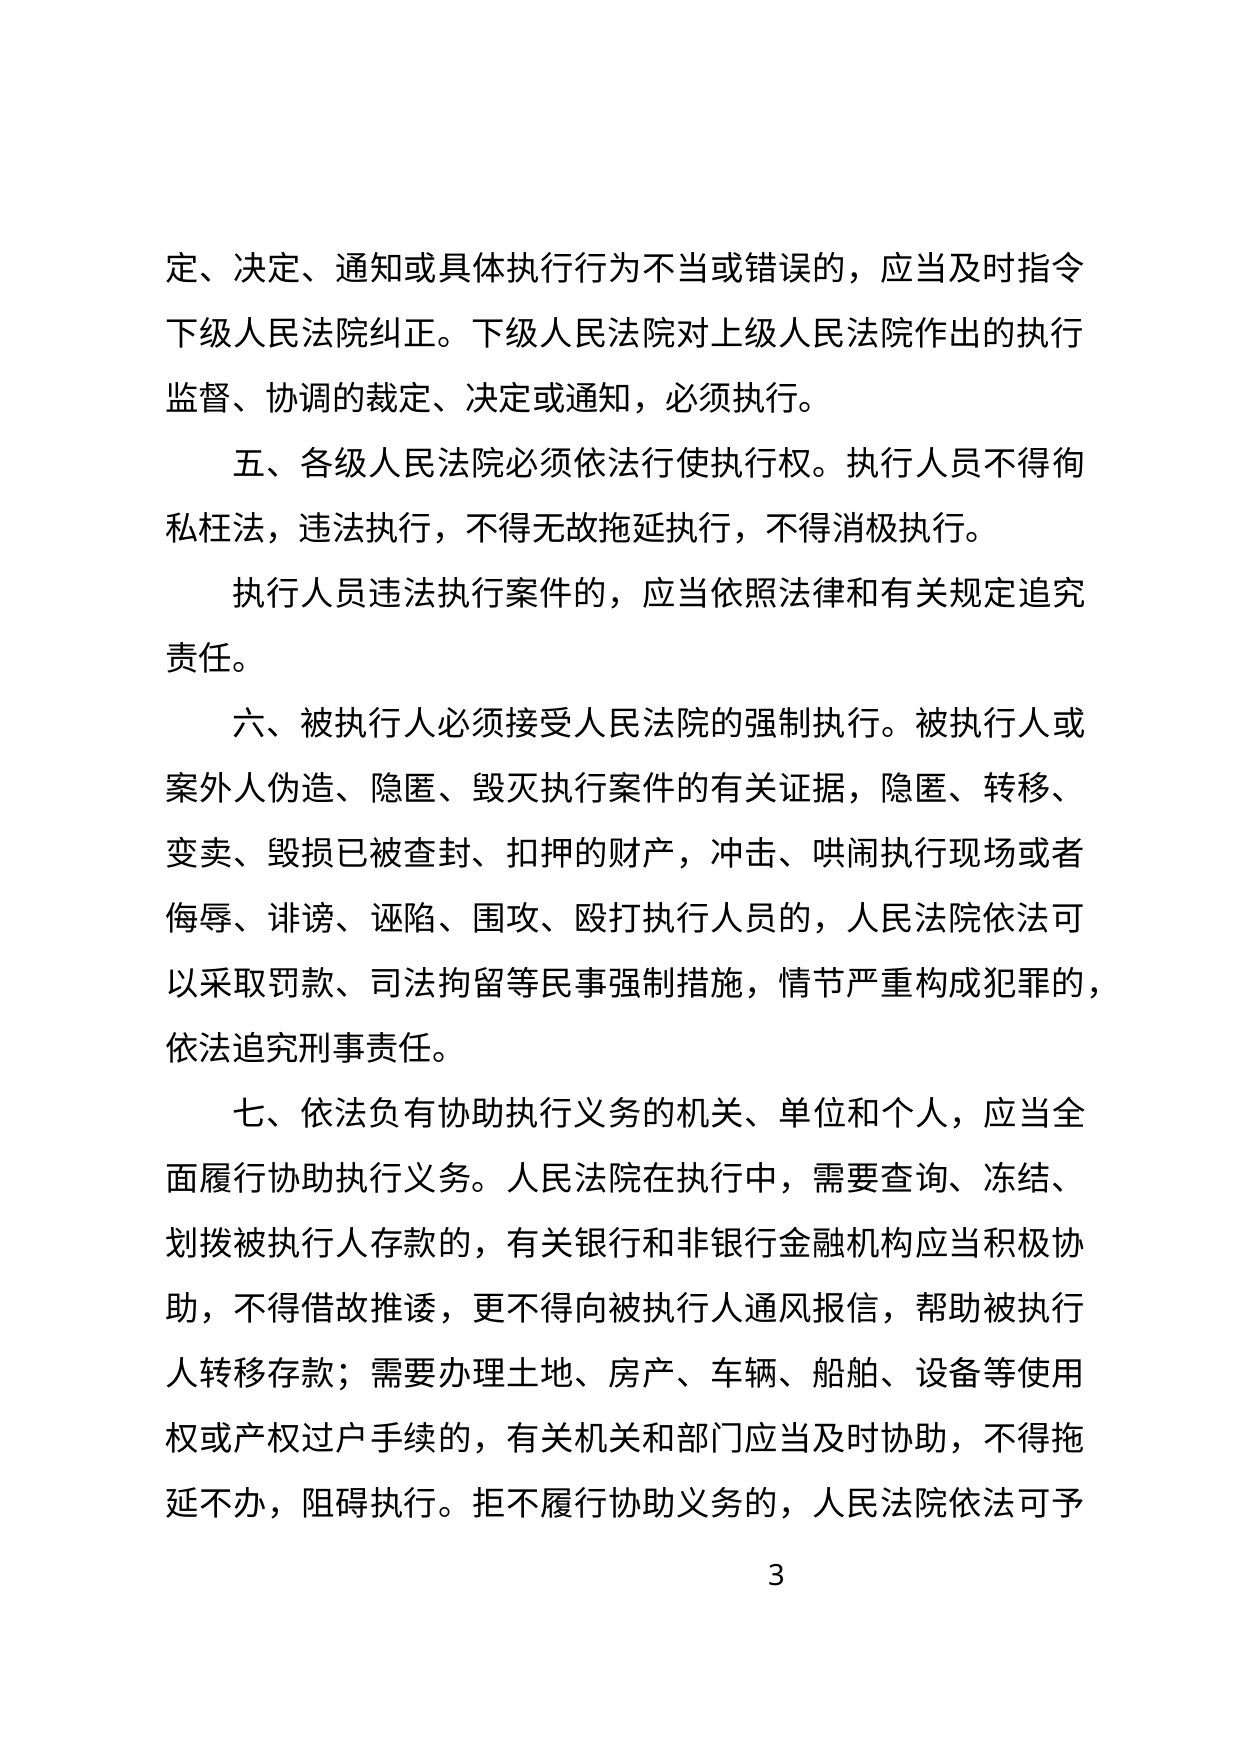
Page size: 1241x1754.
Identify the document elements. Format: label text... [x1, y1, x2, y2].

text 五、各级人民法院必须依法行使执行权。执行人员不得徇私枉法，违法执行，不得无故拖延执行，不得消极执行。 [165, 428, 1087, 558]
text 执行人员违法执行案件的，应当依照法律和有关规定追究责任。 [165, 558, 1087, 688]
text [165, 1078, 1087, 1533]
text 六、被执行人必须接受人民法院的强制执行。被执行人或案外人伪造、隐匿、毁灭执行案件的有关证据，隐匿、转移、变卖、毁损已被查封、扣押的财产，冲击、哄闹执行现场或者侮辱、诽谤、诬陷、围攻、殴打执行人员的，人民法院依法可以采取罚款、司法拘留等民事强制措施，情节严重构成犯罪的，依法追究刑事责任。 [165, 688, 1087, 1078]
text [165, 233, 1087, 428]
